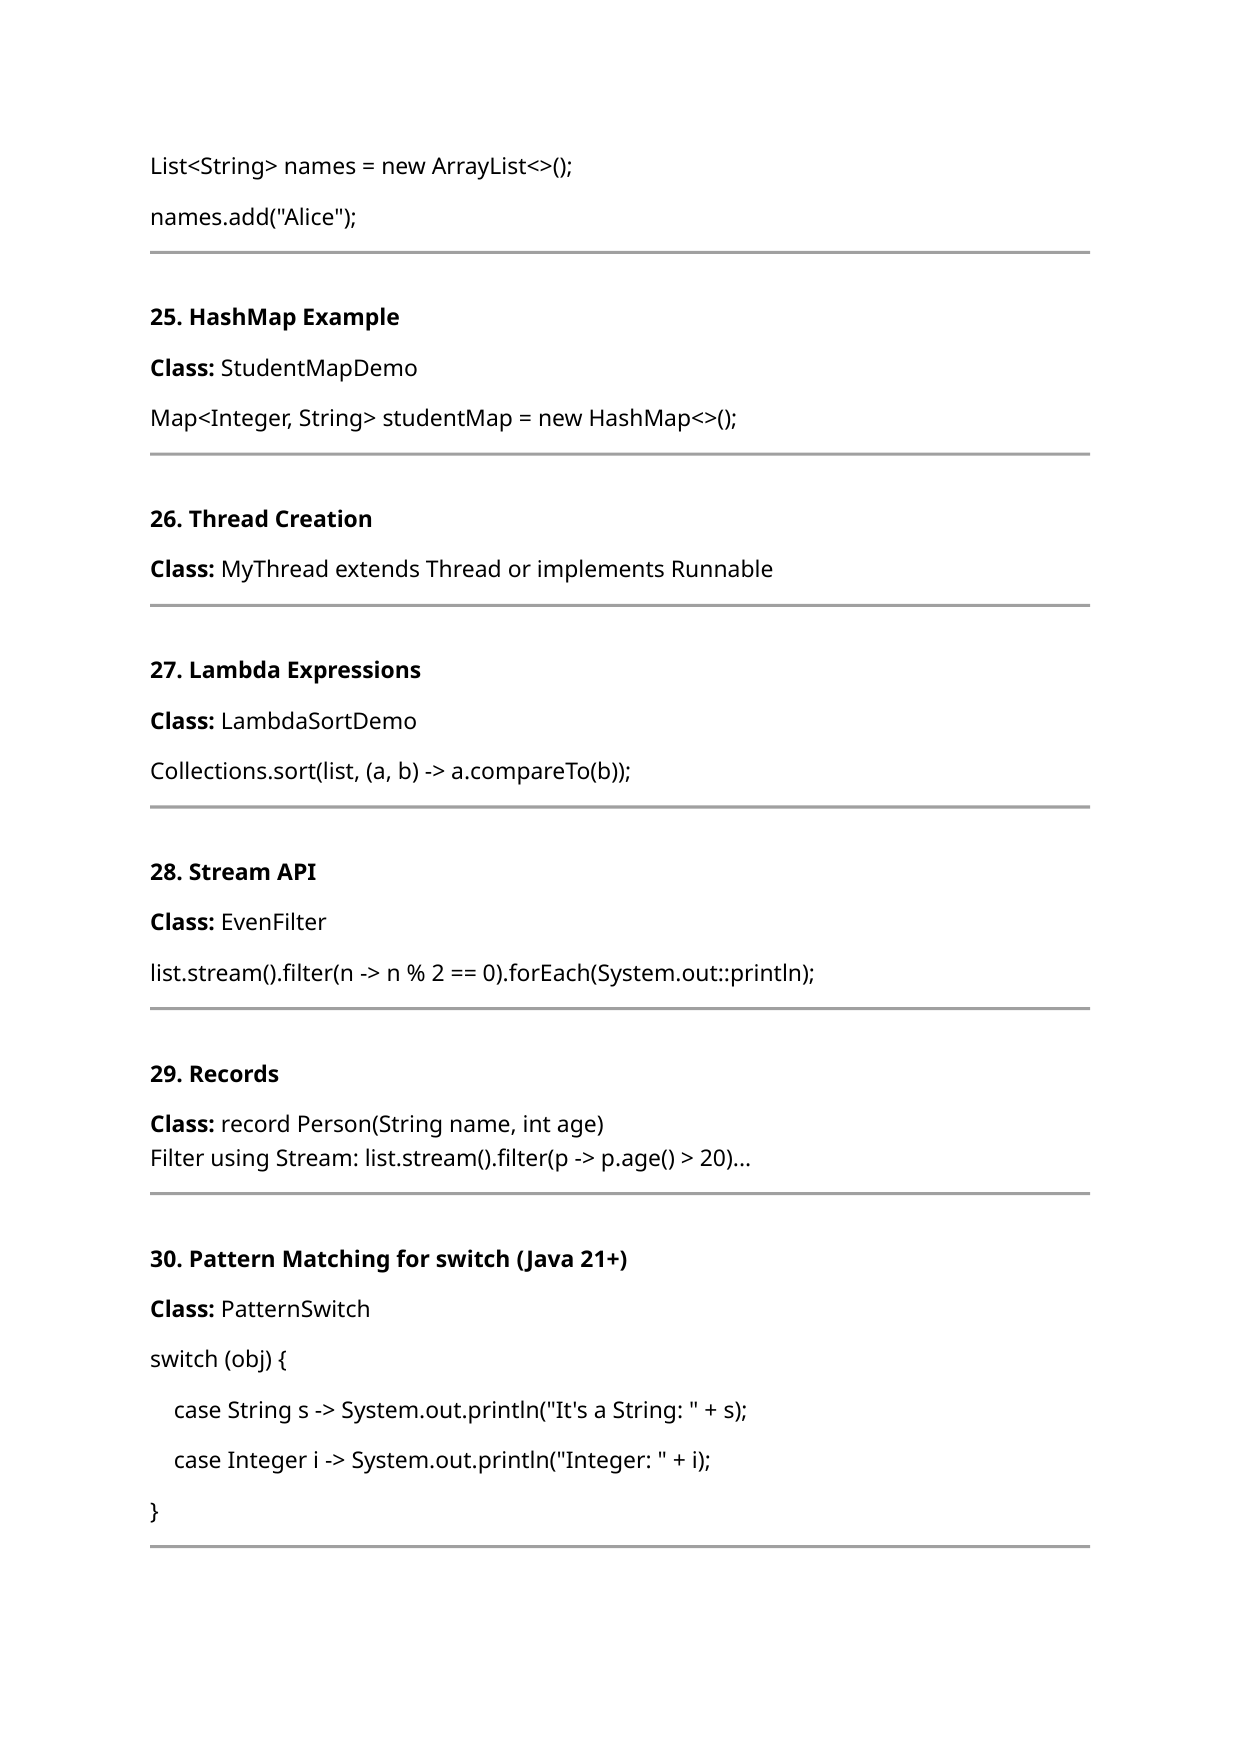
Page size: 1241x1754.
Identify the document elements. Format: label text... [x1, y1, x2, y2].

text list.stream().filter(n -> n % 2 == 0).forEach(System.out::println); [150, 957, 1090, 988]
text Collections.sort(list, (a, b) -> a.compareTo(b)); [150, 755, 1090, 786]
text Class: StudentMapDemo [150, 352, 1090, 383]
text case String s -> System.out.println("It's a String: " + s); [150, 1394, 1090, 1425]
text 27. Lambda Expressions [150, 654, 1090, 685]
text List<String> names = new ArrayList<>(); [150, 150, 1090, 181]
text switch (obj) { [150, 1343, 1090, 1374]
text } [150, 1494, 1090, 1526]
text Class: PatternSwitch [150, 1293, 1090, 1324]
text Map<Integer, String> studentMap = new HashMap<>(); [150, 402, 1090, 433]
text case Integer i -> System.out.println("Integer: " + i); [150, 1444, 1090, 1475]
text Class: MyThread extends Thread or implements Runnable [150, 553, 1090, 584]
text 30. Pattern Matching for switch (Java 21+) [150, 1242, 1090, 1274]
text 25. HashMap Example [150, 301, 1090, 332]
text 26. Thread Creation [150, 503, 1090, 534]
text names.add("Alice"); [150, 200, 1090, 232]
text 28. Stream API [150, 856, 1090, 887]
text Class: EvenFilter [150, 906, 1090, 937]
text 29. Records [150, 1057, 1090, 1089]
text Class: record Person(String name, int age) Filter using Stream: list.stream().filter(p -> p.age() > 20)... [150, 1108, 1090, 1173]
text Class: LambdaSortDemo [150, 704, 1090, 736]
